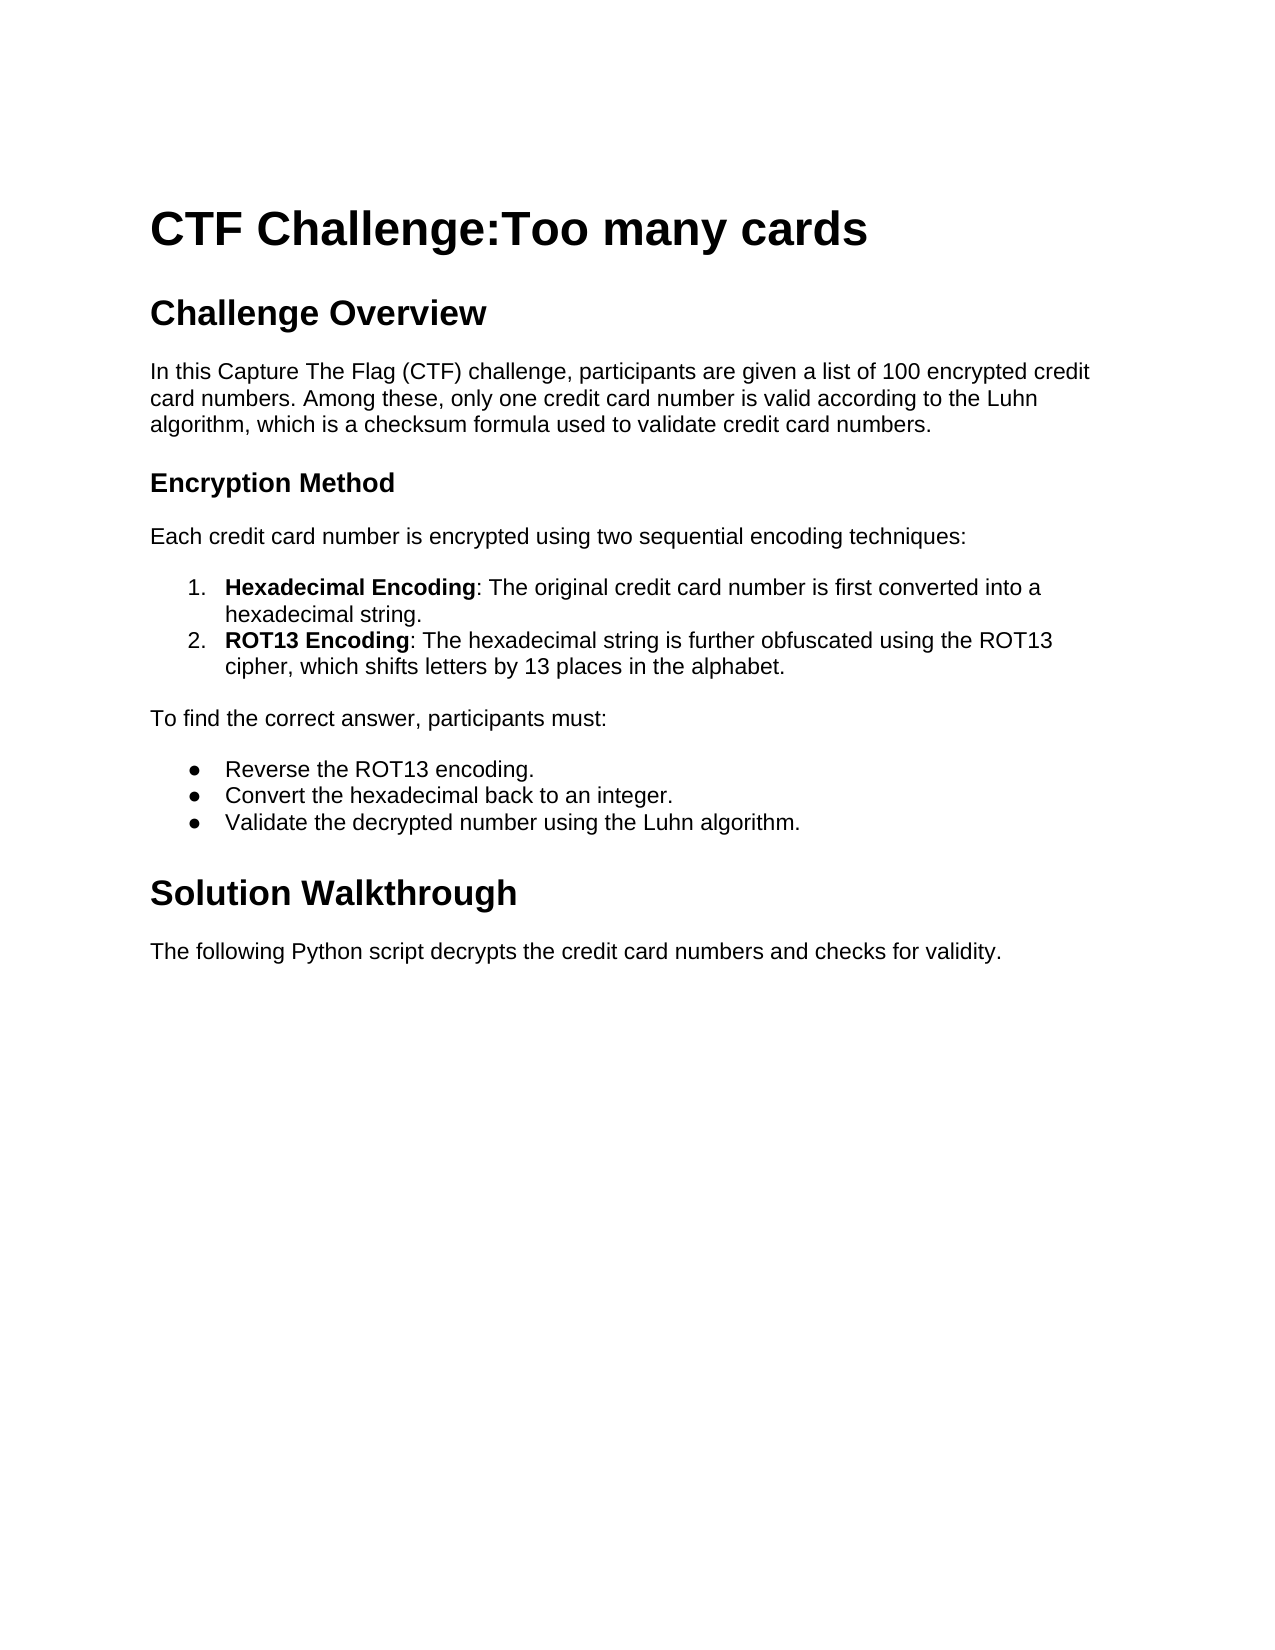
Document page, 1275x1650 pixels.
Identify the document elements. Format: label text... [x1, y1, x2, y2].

subtitle Challenge Overview [150, 293, 1125, 333]
list Reverse the ROT13 encoding. [187, 756, 1125, 782]
text To find the correct answer, participants must: [150, 704, 1125, 731]
text The following Python script decrypts the credit card numbers and checks for validity. [150, 938, 1125, 964]
text In this Capture The Flag (CTF) challenge, participants are given a list of 100 encrypted credit card numbers. Among these, only one credit card number is valid according to the Luhn algorithm, which is a checksum formula used to validate credit card numbers. [150, 358, 1125, 437]
list Validate the decrypted number using the Luhn algorithm. [187, 809, 1125, 835]
list ROT13 Encoding: The hexadecimal string is further obfuscated using the ROT13 cipher, which shifts letters by 13 places in the alphabet. [187, 627, 1125, 679]
subtitle Solution Walkthrough [150, 872, 1125, 913]
subtitle CTF Challenge:Too many cards [150, 200, 1125, 255]
subtitle Encryption Method [150, 467, 1125, 498]
text Each credit card number is encrypted using two sequential encoding techniques: [150, 523, 1125, 549]
list Hexadecimal Encoding: The original credit card number is first converted into a hexadecimal string. [187, 574, 1125, 627]
list Convert the hexadecimal back to an integer. [187, 782, 1125, 809]
